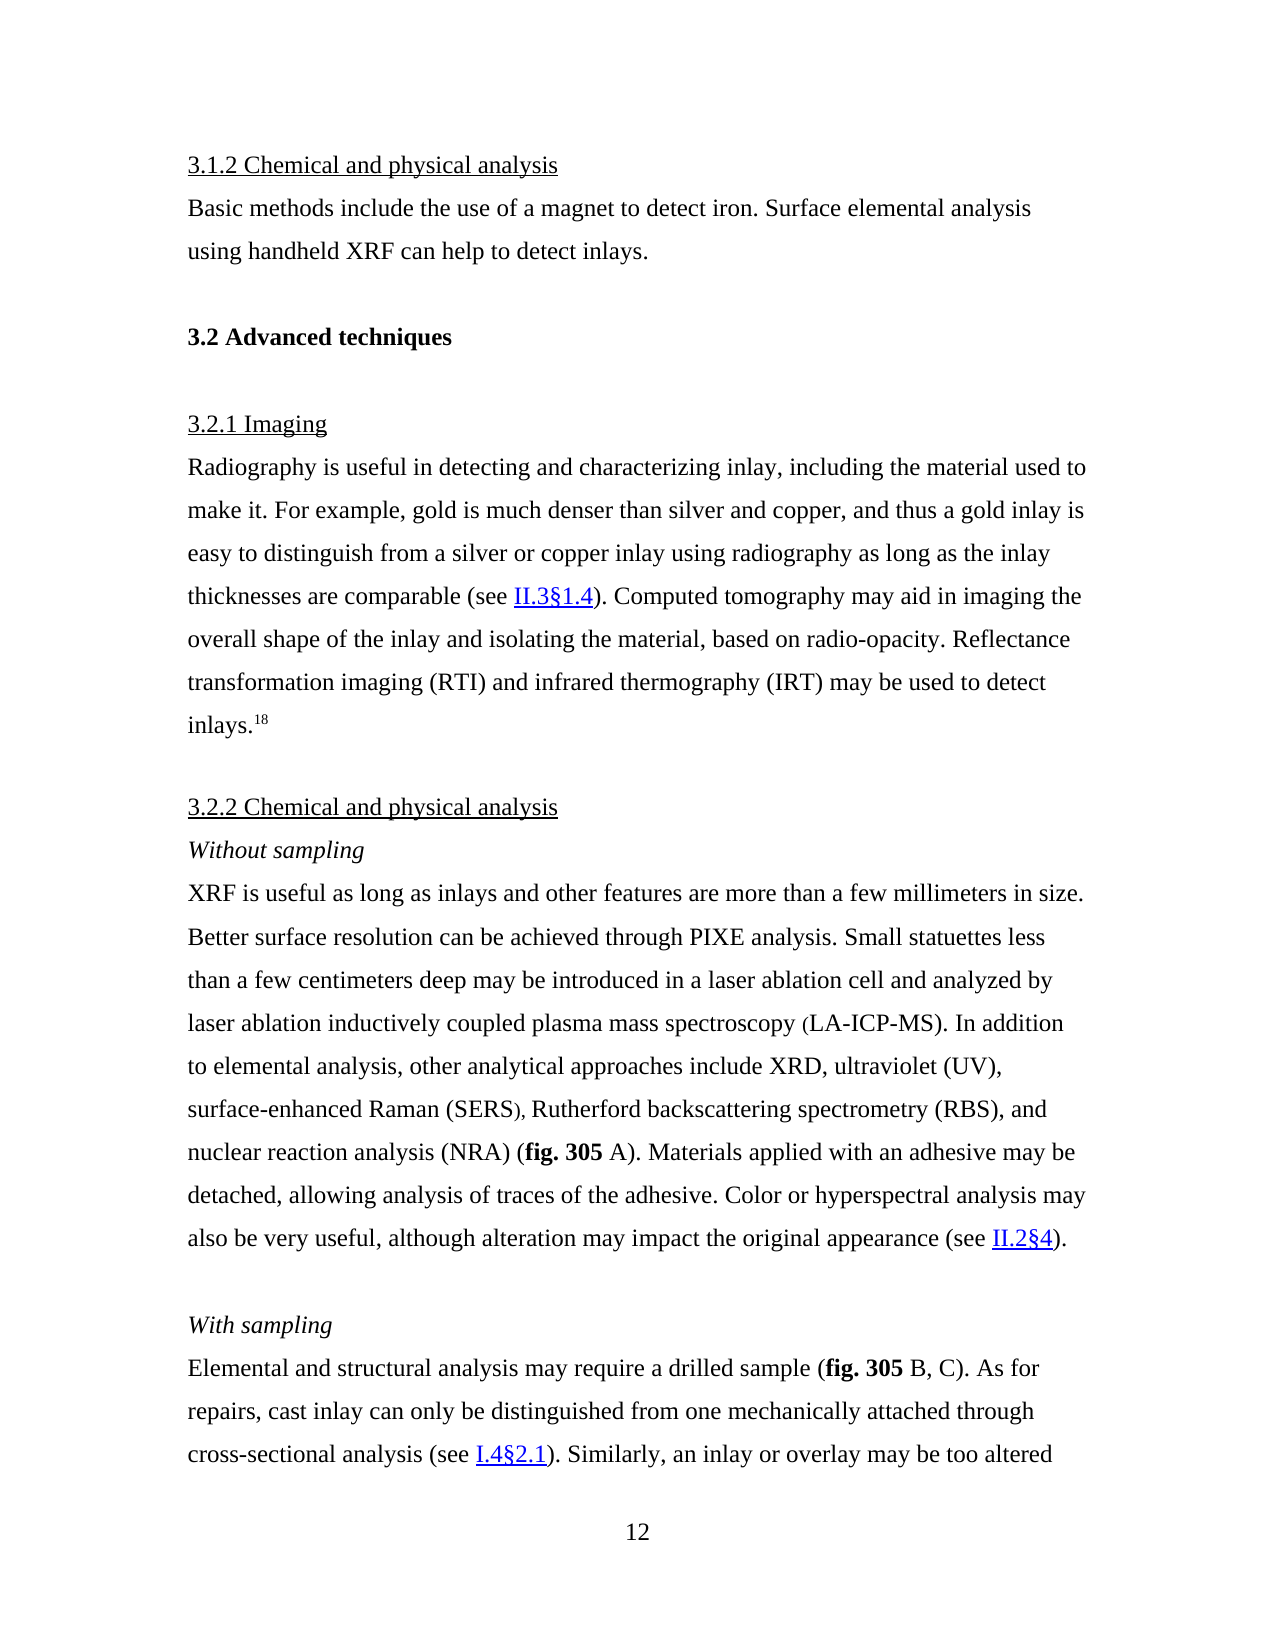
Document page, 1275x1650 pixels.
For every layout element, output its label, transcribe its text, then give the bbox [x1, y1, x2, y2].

text XRF is useful as long as inlays and other features are more than a few millimeters in size. Better surface resolution can be achieved through PIXE analysis. Small statuettes less than a few centimeters deep may be introduced in a laser ablation cell and analyzed by laser ablation inductively coupled plasma mass spectroscopy (LA-ICP-MS). In addition to elemental analysis, other analytical approaches include XRD, ultraviolet (UV), surface-enhanced Raman (SERS), Rutherford backscattering spectrometry (RBS), and nuclear reaction analysis (NRA) (fig. 305 A). Materials applied with an adhesive may be detached, allowing analysis of traces of the adhesive. Color or hyperspectral analysis may also be very useful, although alteration may impact the original appearance (see II.2§4). [187, 878, 1087, 1252]
text Basic methods include the use of a magnet to detect iron. Surface elemental analysis using handheld XRF can help to detect inlays. [187, 193, 1087, 265]
subtitle 3.2.2 Chemical and physical analysis [187, 792, 1087, 821]
text With sampling [187, 1310, 1087, 1338]
text Radiography is useful in detecting and characterizing inlay, including the material used to make it. For example, gold is much denser than silver and copper, and thus a gold inlay is easy to distinguish from a silver or copper inlay using radiography as long as the inlay thicknesses are comparable (see II.3§1.4). Computed tomography may aid in imaging the overall shape of the inlay and isolating the material, based on radio-opacity. Reflectance transformation imaging (RTI) and infrared thermography (IRT) may be used to detect inlays. [187, 452, 1087, 739]
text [187, 1353, 1087, 1468]
subtitle 3.1.2 Chemical and physical analysis [187, 150, 1087, 179]
subtitle 3.2.1 Imaging [187, 409, 1087, 437]
subtitle 3.2 Advanced techniques [187, 322, 1087, 351]
text Without sampling [187, 835, 1087, 864]
